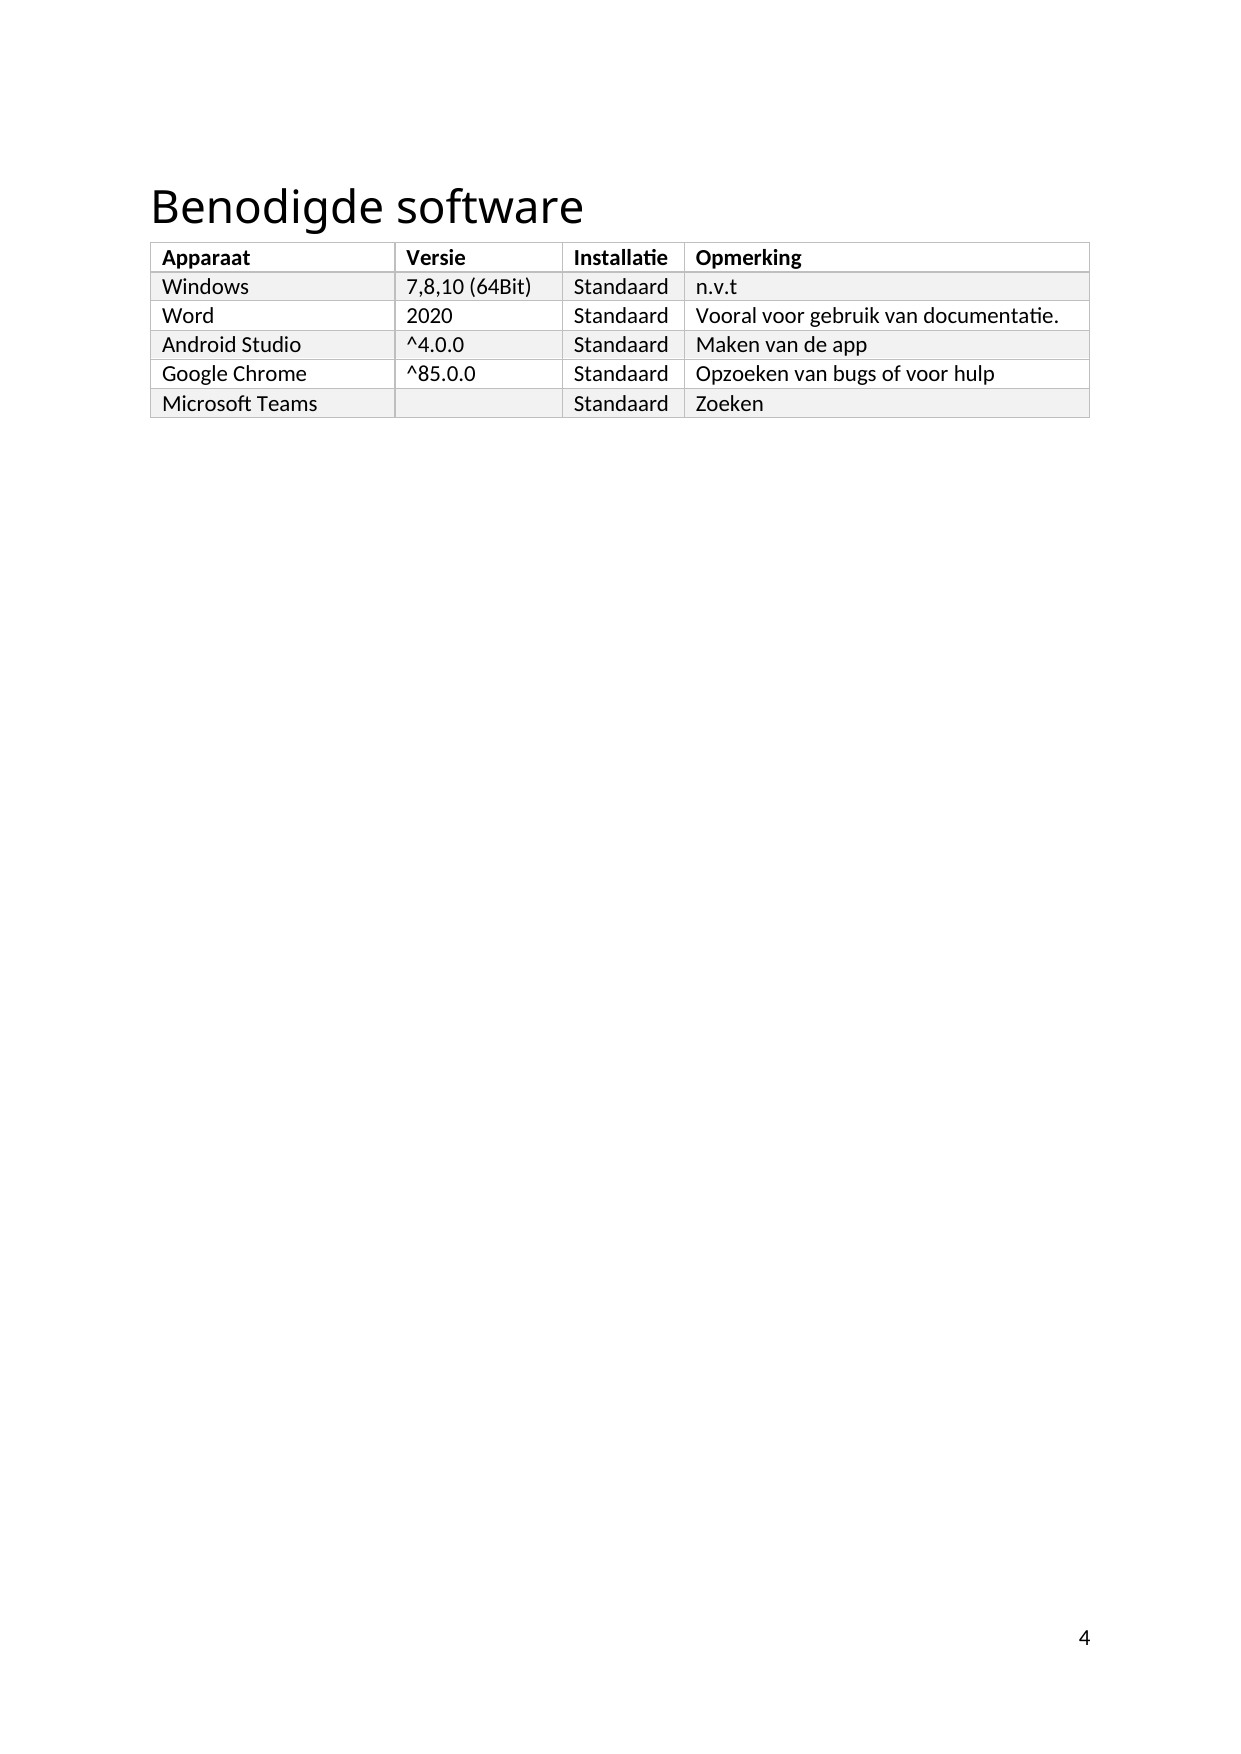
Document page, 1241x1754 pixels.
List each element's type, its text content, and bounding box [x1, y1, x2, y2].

table_cell Windows [151, 273, 394, 300]
table_cell Zoeken [685, 389, 1089, 417]
table_cell Standaard [563, 273, 684, 300]
table_cell [396, 389, 562, 417]
table_cell n.v.t [685, 273, 1089, 300]
table_cell Standaard [563, 331, 684, 358]
table_cell 7,8,10 (64Bit) [396, 273, 562, 300]
table_header Opmerking [685, 243, 1089, 271]
subtitle Benodigde software [150, 175, 1090, 237]
table_cell Standaard [563, 301, 684, 329]
table_cell Standaard [563, 389, 684, 417]
table_header Versie [396, 243, 562, 271]
table_cell Opzoeken van bugs of voor hulp [685, 360, 1089, 388]
table_cell ^85.0.0 [396, 360, 562, 388]
table_cell Android Studio [151, 331, 394, 358]
table_cell Word [151, 301, 394, 329]
table_cell Standaard [563, 360, 684, 388]
table_cell ^4.0.0 [396, 331, 562, 358]
table_header Apparaat [151, 243, 394, 271]
table_cell Google Chrome [151, 360, 394, 388]
table_header Installatie [563, 243, 684, 271]
table_cell Maken van de app [685, 331, 1089, 358]
table_cell Microsoft Teams [151, 389, 394, 417]
table_cell Vooral voor gebruik van documentatie. [685, 301, 1089, 329]
table_cell 2020 [396, 301, 562, 329]
